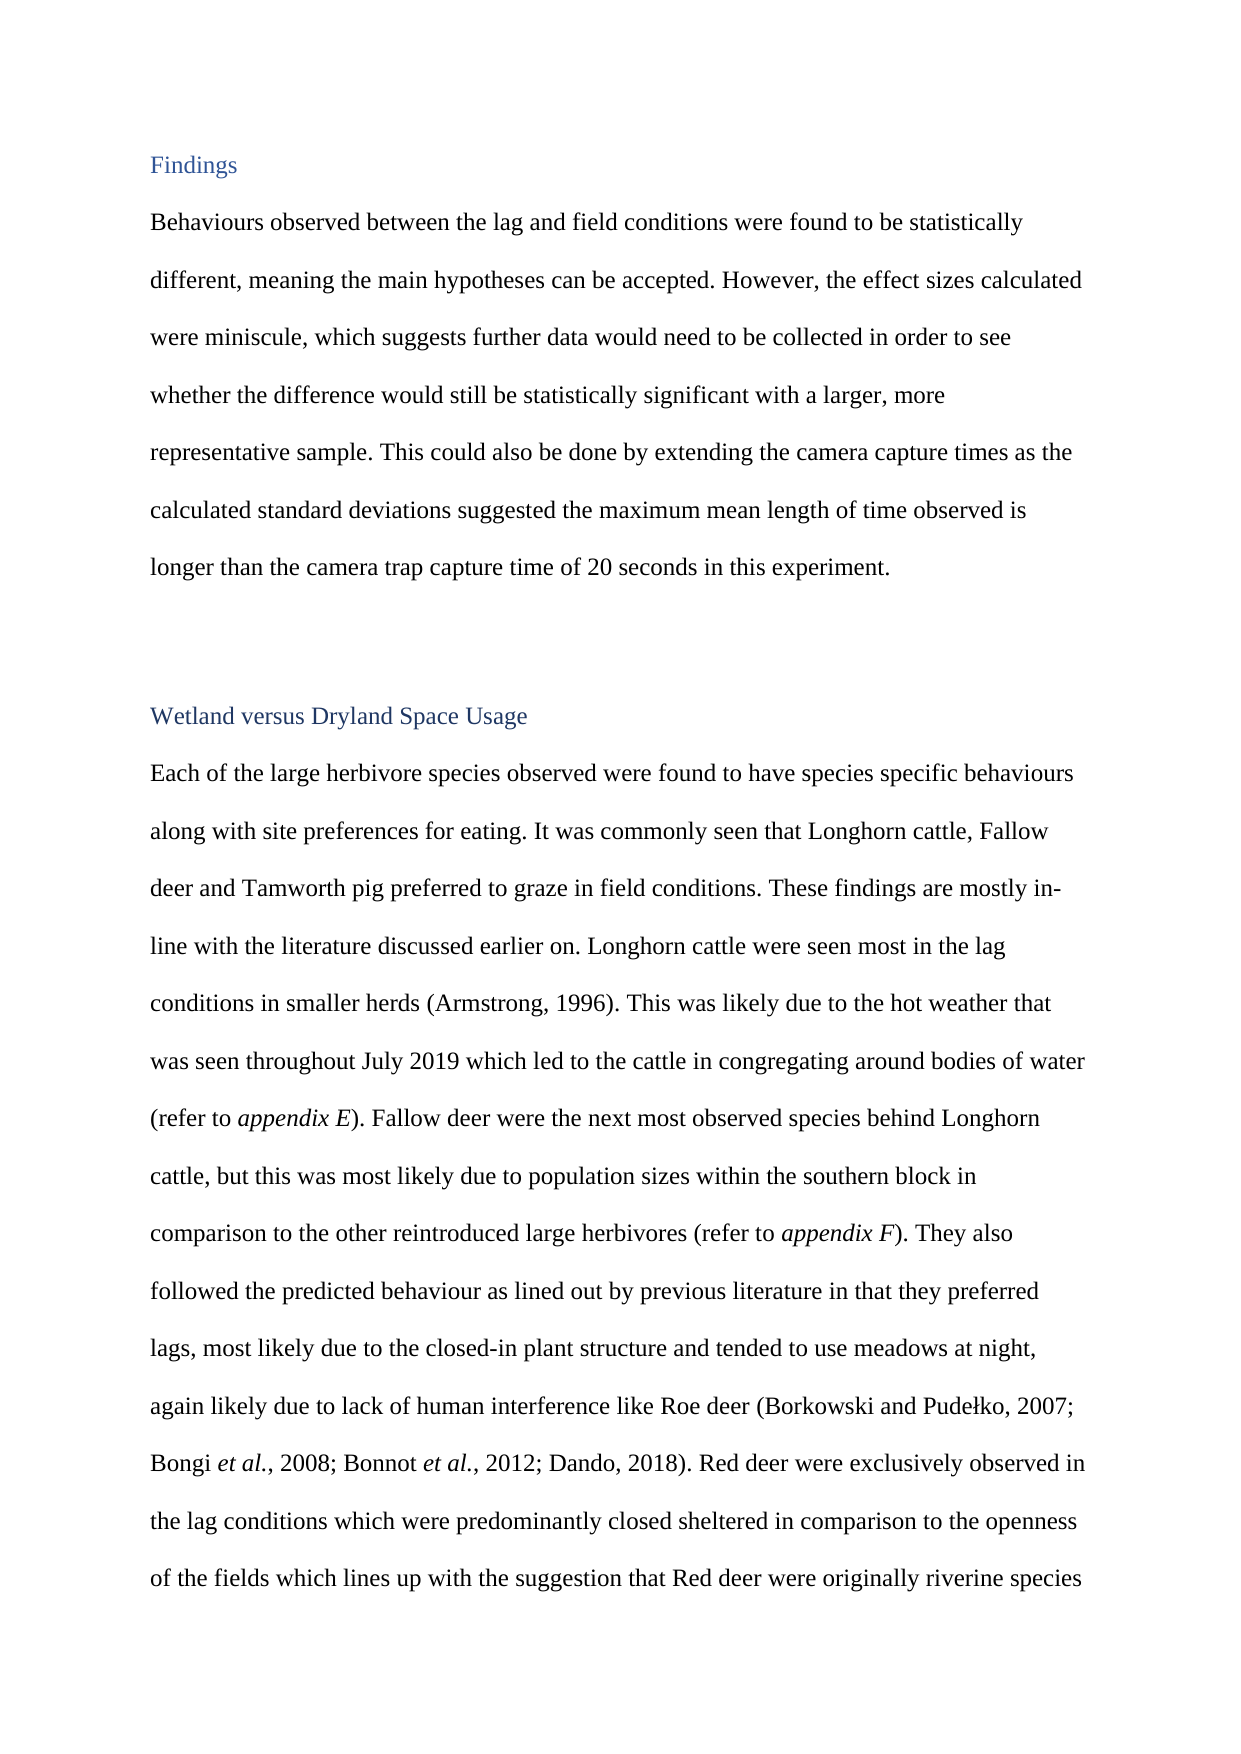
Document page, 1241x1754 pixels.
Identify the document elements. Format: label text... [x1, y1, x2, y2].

text Behaviours observed between the lag and field conditions were found to be statistically different, meaning the main hypotheses can be accepted. However, the effect sizes calculated were miniscule, which suggests further data would need to be collected in order to see whether the difference would still be statistically significant with a larger, more representative sample. This could also be done by extending the camera capture times as the calculated standard deviations suggested the maximum mean length of time observed is longer than the camera trap capture time of 20 seconds in this experiment. [150, 207, 1090, 581]
subtitle Findings [150, 150, 1090, 179]
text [150, 758, 1090, 1592]
subtitle Wetland versus Dryland Space Usage [150, 701, 1090, 729]
